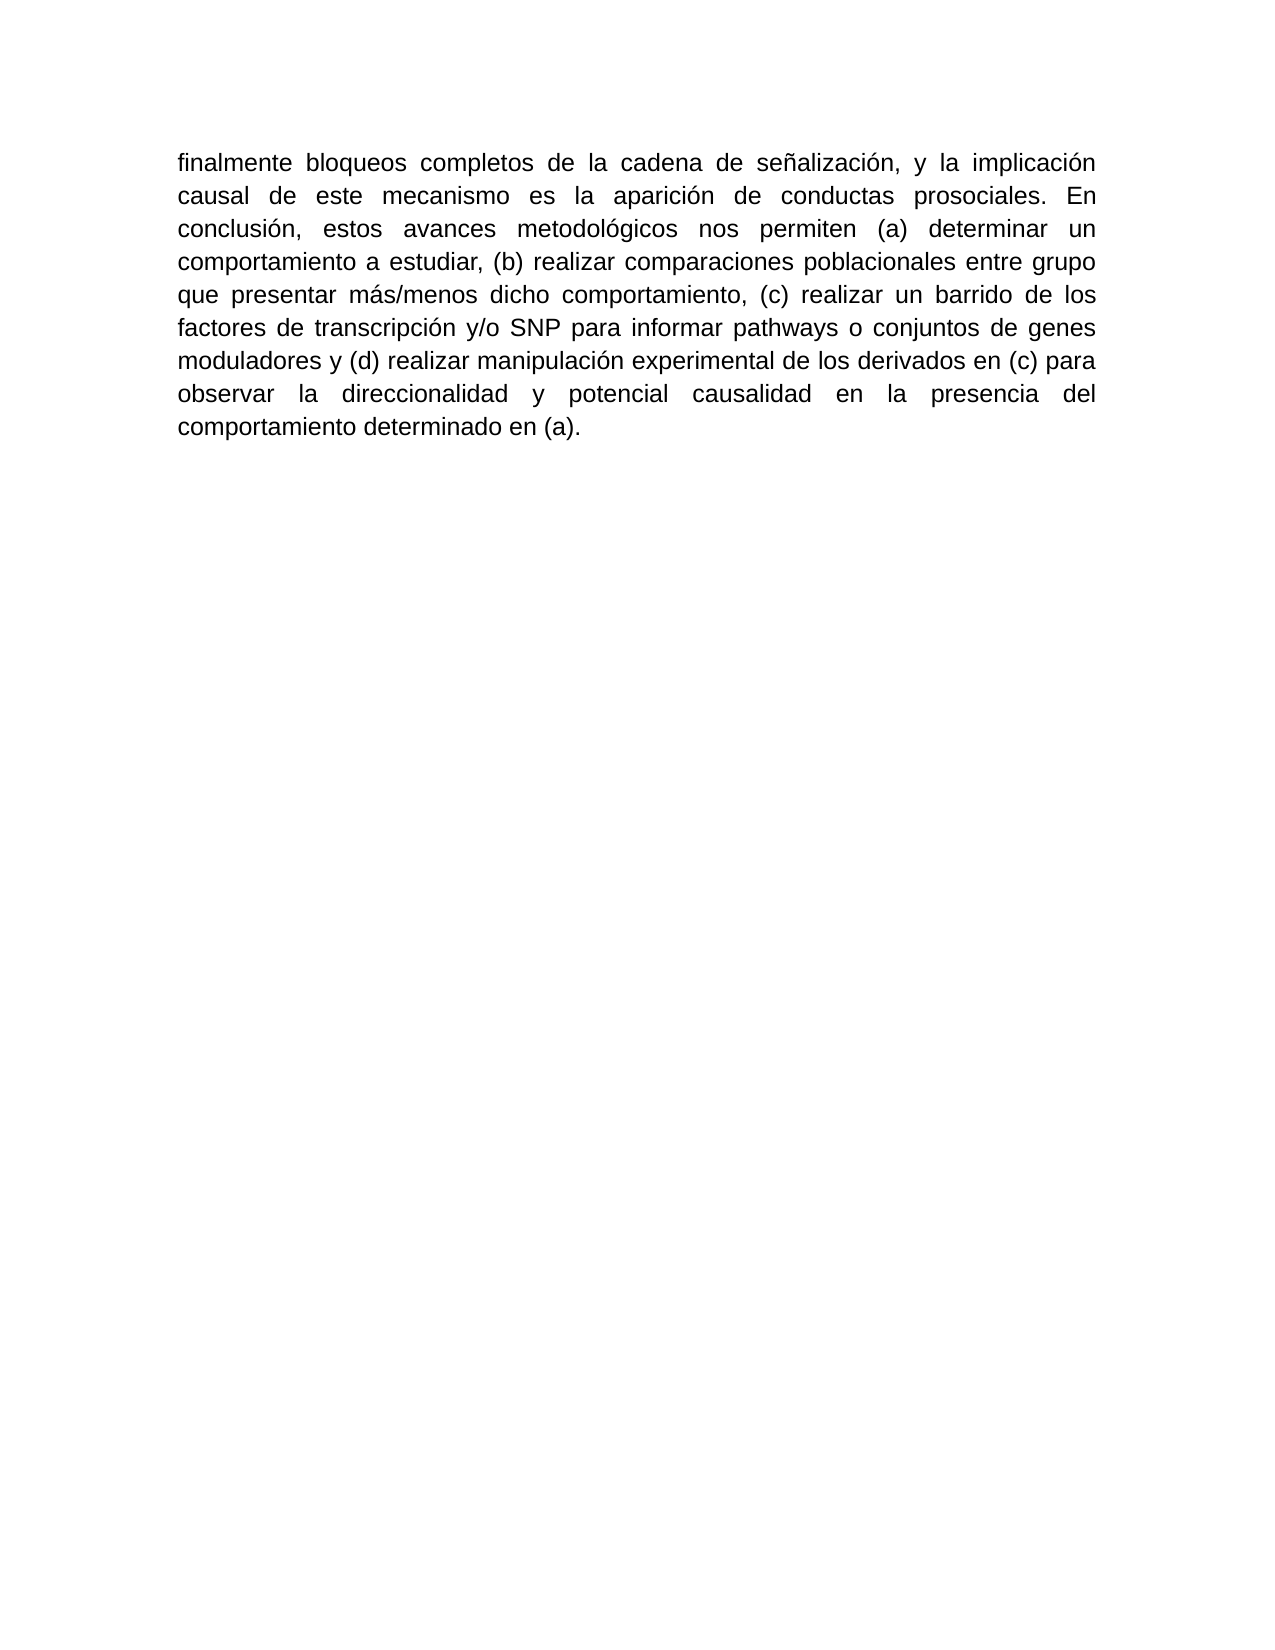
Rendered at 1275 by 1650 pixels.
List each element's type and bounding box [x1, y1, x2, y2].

text [177, 148, 1098, 441]
